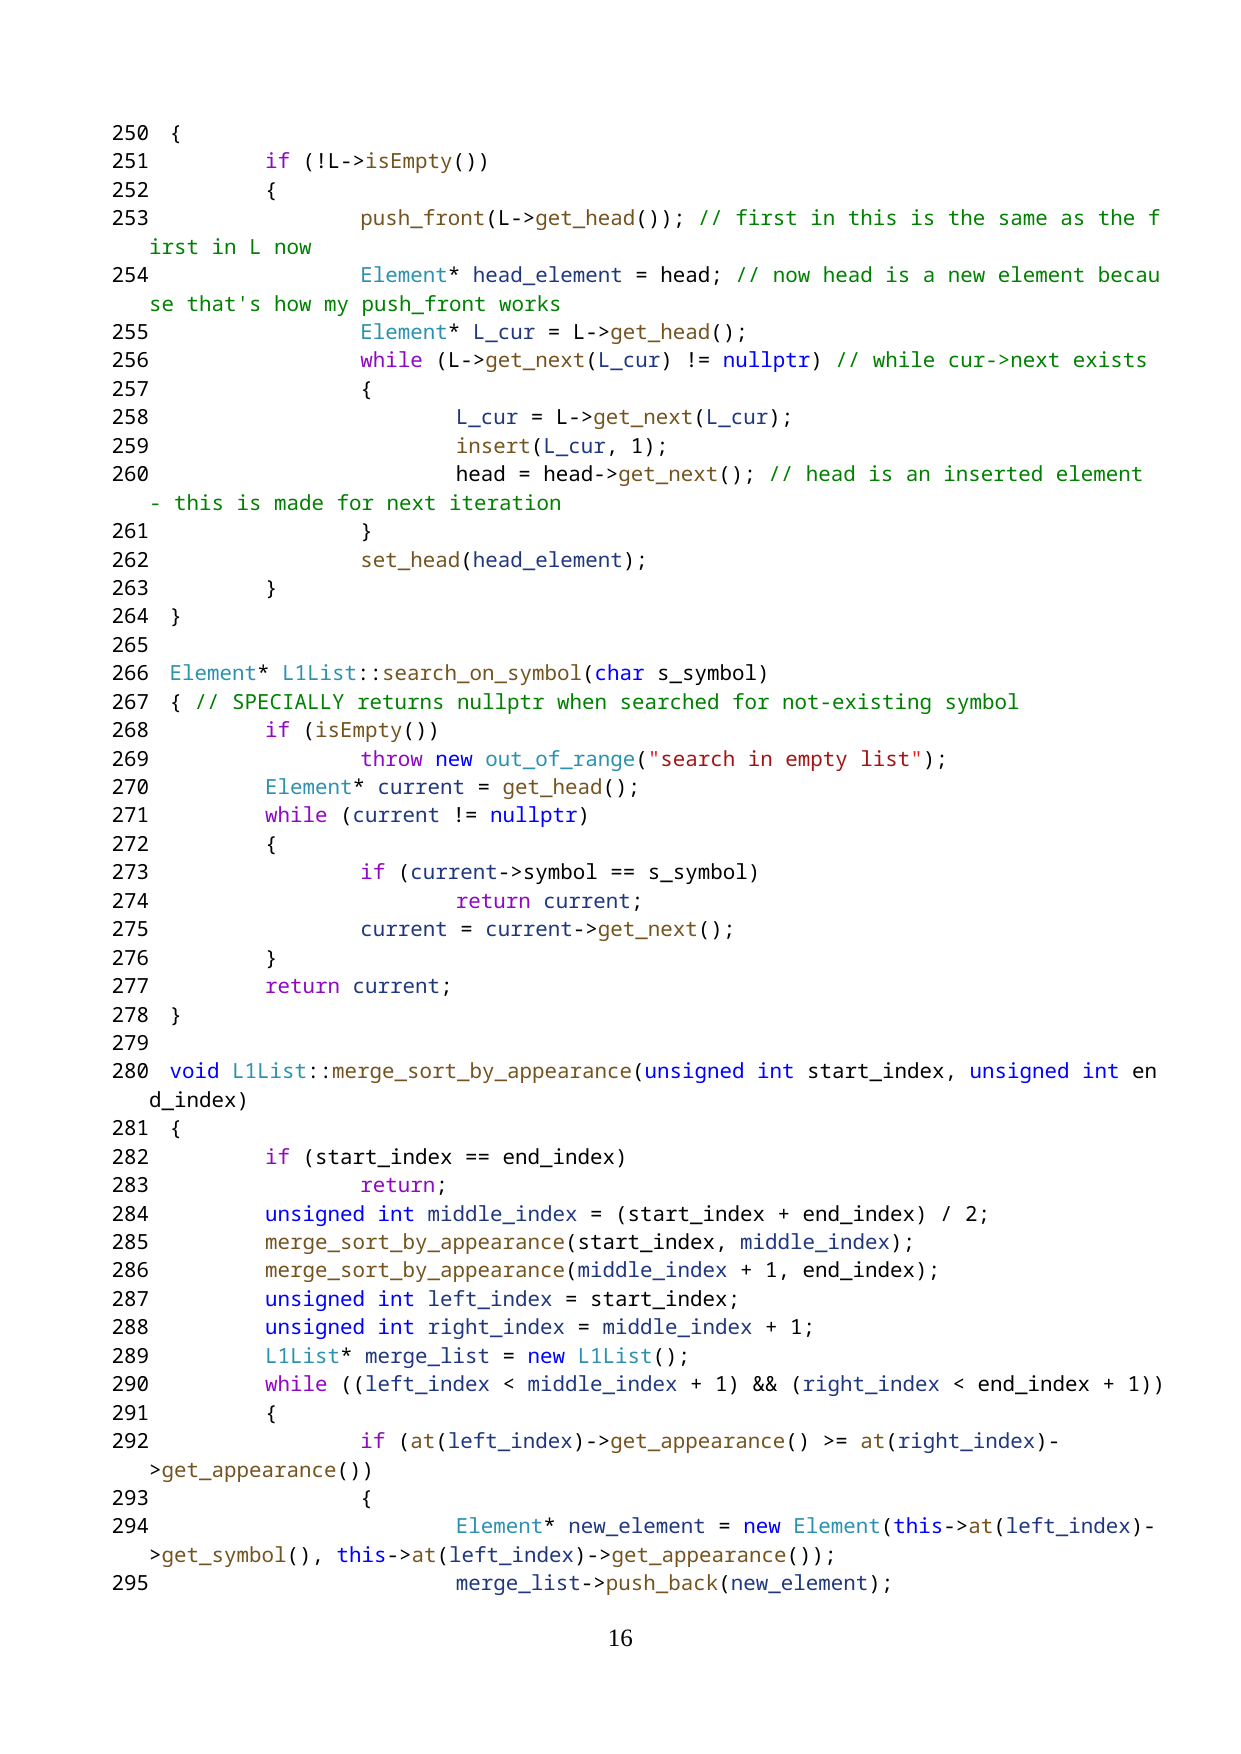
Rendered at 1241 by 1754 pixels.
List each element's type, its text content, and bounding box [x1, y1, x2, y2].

list } [111, 943, 1167, 971]
list } [111, 602, 1167, 630]
list merge_sort_by_appearance(middle_index + 1, end_index); [111, 1256, 1167, 1284]
list Element* current = get_head(); [111, 772, 1167, 801]
list L1List* merge_list = new L1List(); [111, 1341, 1167, 1369]
list } [111, 1000, 1167, 1028]
list unsigned int left_index = start_index; [111, 1284, 1167, 1312]
list insert(L_cur, 1); [111, 431, 1167, 459]
list throw new out_of_range("search in empty list"); [111, 744, 1167, 772]
list return current; [111, 886, 1167, 914]
list L_cur = L->get_next(L_cur); [111, 402, 1167, 431]
list } [111, 573, 1167, 602]
list set_head(head_element); [111, 545, 1167, 573]
list merge_sort_by_appearance(start_index, middle_index); [111, 1227, 1167, 1256]
list { [111, 1398, 1167, 1426]
list while (current != nullptr) [111, 801, 1167, 829]
list { // SPECIALLY returns nullptr when searched for not-existing symbol [111, 687, 1167, 715]
list { [111, 374, 1167, 402]
list { [111, 829, 1167, 857]
list { [111, 118, 1167, 147]
list while ((left_index < middle_index + 1) && (right_index < end_index + 1)) [111, 1369, 1167, 1398]
list if (start_index == end_index) [111, 1142, 1167, 1170]
list { [111, 1483, 1167, 1512]
list unsigned int middle_index = (start_index + end_index) / 2; [111, 1199, 1167, 1227]
list { [111, 175, 1167, 203]
list Element* L_cur = L->get_head(); [111, 317, 1167, 346]
list if (at(left_index)->get_appearance() >= at(right_index)->get_appearance()) [111, 1426, 1167, 1483]
list merge_list->push_back(new_element); [111, 1568, 1167, 1597]
list if (!L->isEmpty()) [111, 147, 1167, 175]
list return; [111, 1170, 1167, 1199]
list if (isEmpty()) [111, 715, 1167, 744]
list { [111, 1113, 1167, 1142]
list Element* new_element = new Element(this->at(left_index)->get_symbol(), this->at(left_index)->get_appearance()); [111, 1512, 1167, 1568]
list void L1List::merge_sort_by_appearance(unsigned int start_index, unsigned int end_index) [111, 1057, 1167, 1113]
list Element* head_element = head; // now head is a new element because that's how my push_front works [111, 260, 1167, 317]
list return current; [111, 971, 1167, 1000]
list } [111, 516, 1167, 545]
list while (L->get_next(L_cur) != nullptr) // while cur->next exists [111, 346, 1167, 374]
list push_front(L->get_head()); // first in this is the same as the first in L now [111, 203, 1167, 260]
list if (current->symbol == s_symbol) [111, 857, 1167, 886]
list Element* L1List::search_on_symbol(char s_symbol) [111, 658, 1167, 687]
list unsigned int right_index = middle_index + 1; [111, 1312, 1167, 1341]
list head = head->get_next(); // head is an inserted element - this is made for next iteration [111, 459, 1167, 516]
list current = current->get_next(); [111, 914, 1167, 943]
